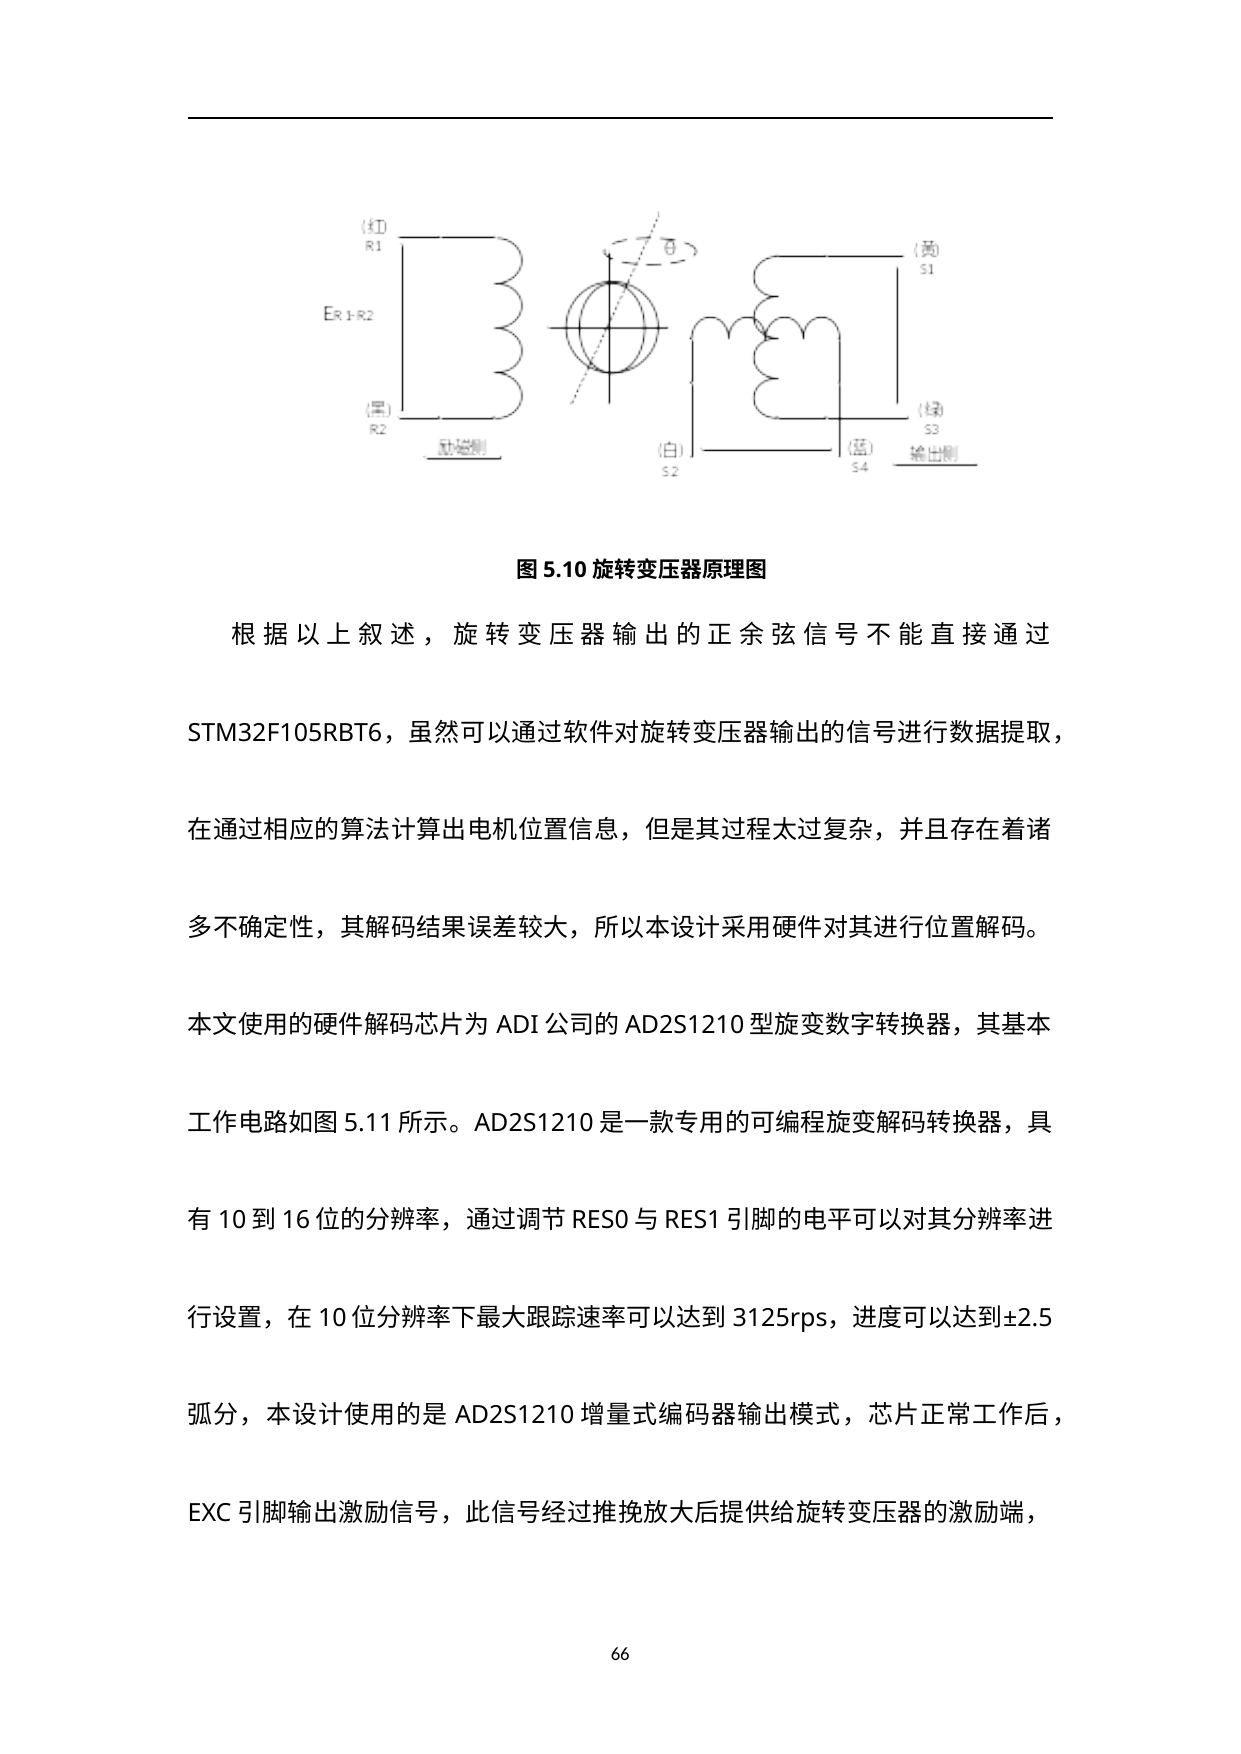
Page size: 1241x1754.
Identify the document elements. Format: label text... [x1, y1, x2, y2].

text 图5.10 旋转变压器原理图 [187, 552, 1053, 584]
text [187, 600, 1053, 1543]
